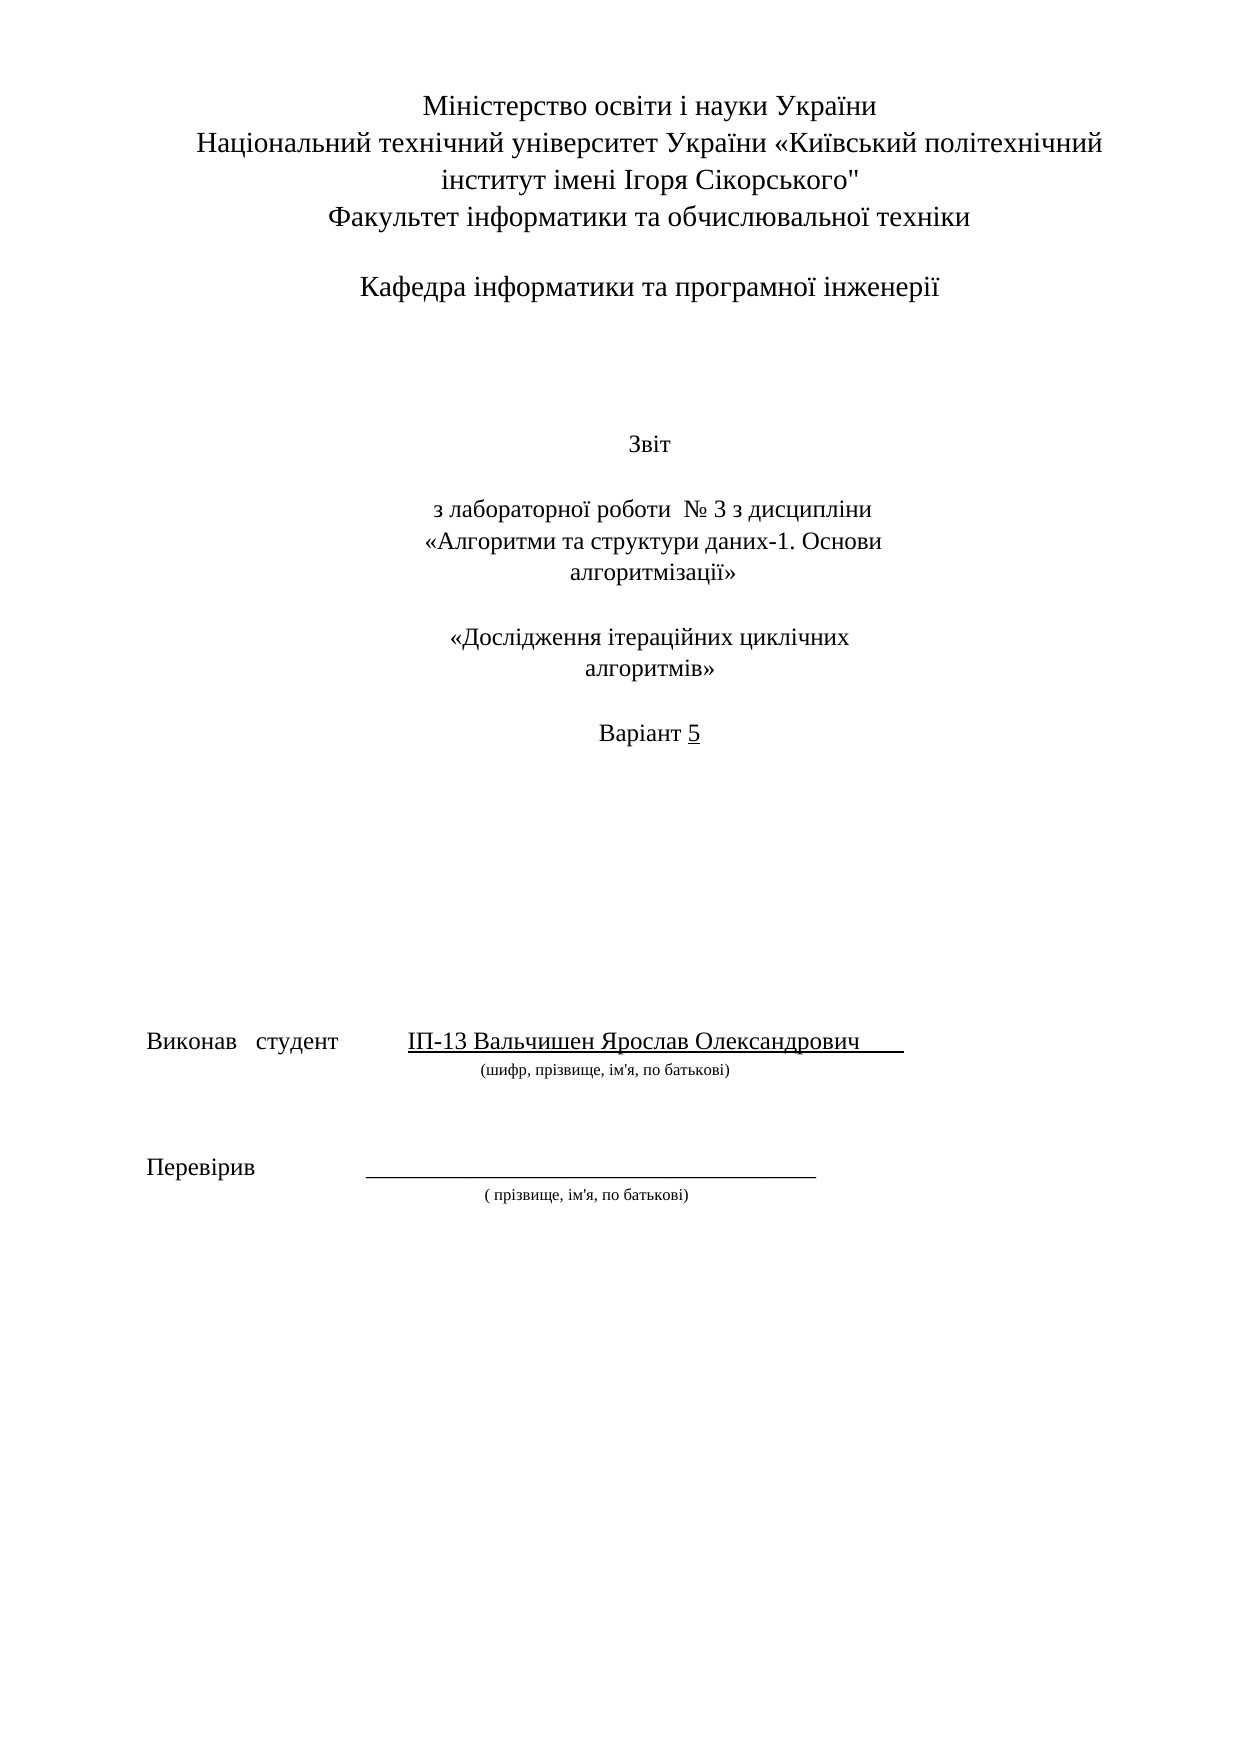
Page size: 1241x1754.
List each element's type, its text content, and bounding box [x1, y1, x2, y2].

text Виконав студент ІП-13 Вальчишен Ярослав Олександрович [146, 1026, 1152, 1055]
text з лабораторної роботи № 3 з дисципліни «Алгоритми та структури даних-1. Основи алгоритмізації» [409, 494, 896, 586]
text (шифр, прізвище, ім'я, по батькові) [146, 1059, 1152, 1078]
text Факультет інформатики та обчислювальної техніки [148, 199, 1151, 233]
text Кафедра інформатики та програмної інженерії [148, 269, 1151, 303]
text Звіт [409, 429, 890, 458]
text ( прізвище, ім'я, по батькові) [443, 1185, 1152, 1204]
text Варіант 5 [409, 718, 890, 747]
text Міністерство освіти і науки України [148, 88, 1152, 122]
text «Дослідження ітераційних циклічних алгоритмів» [409, 622, 890, 682]
text Національний технічний університет України «Київський політехнічний інститут імені Ігоря Сікорського" [148, 125, 1152, 196]
text Перевірив ____________________________________ [146, 1152, 1152, 1181]
